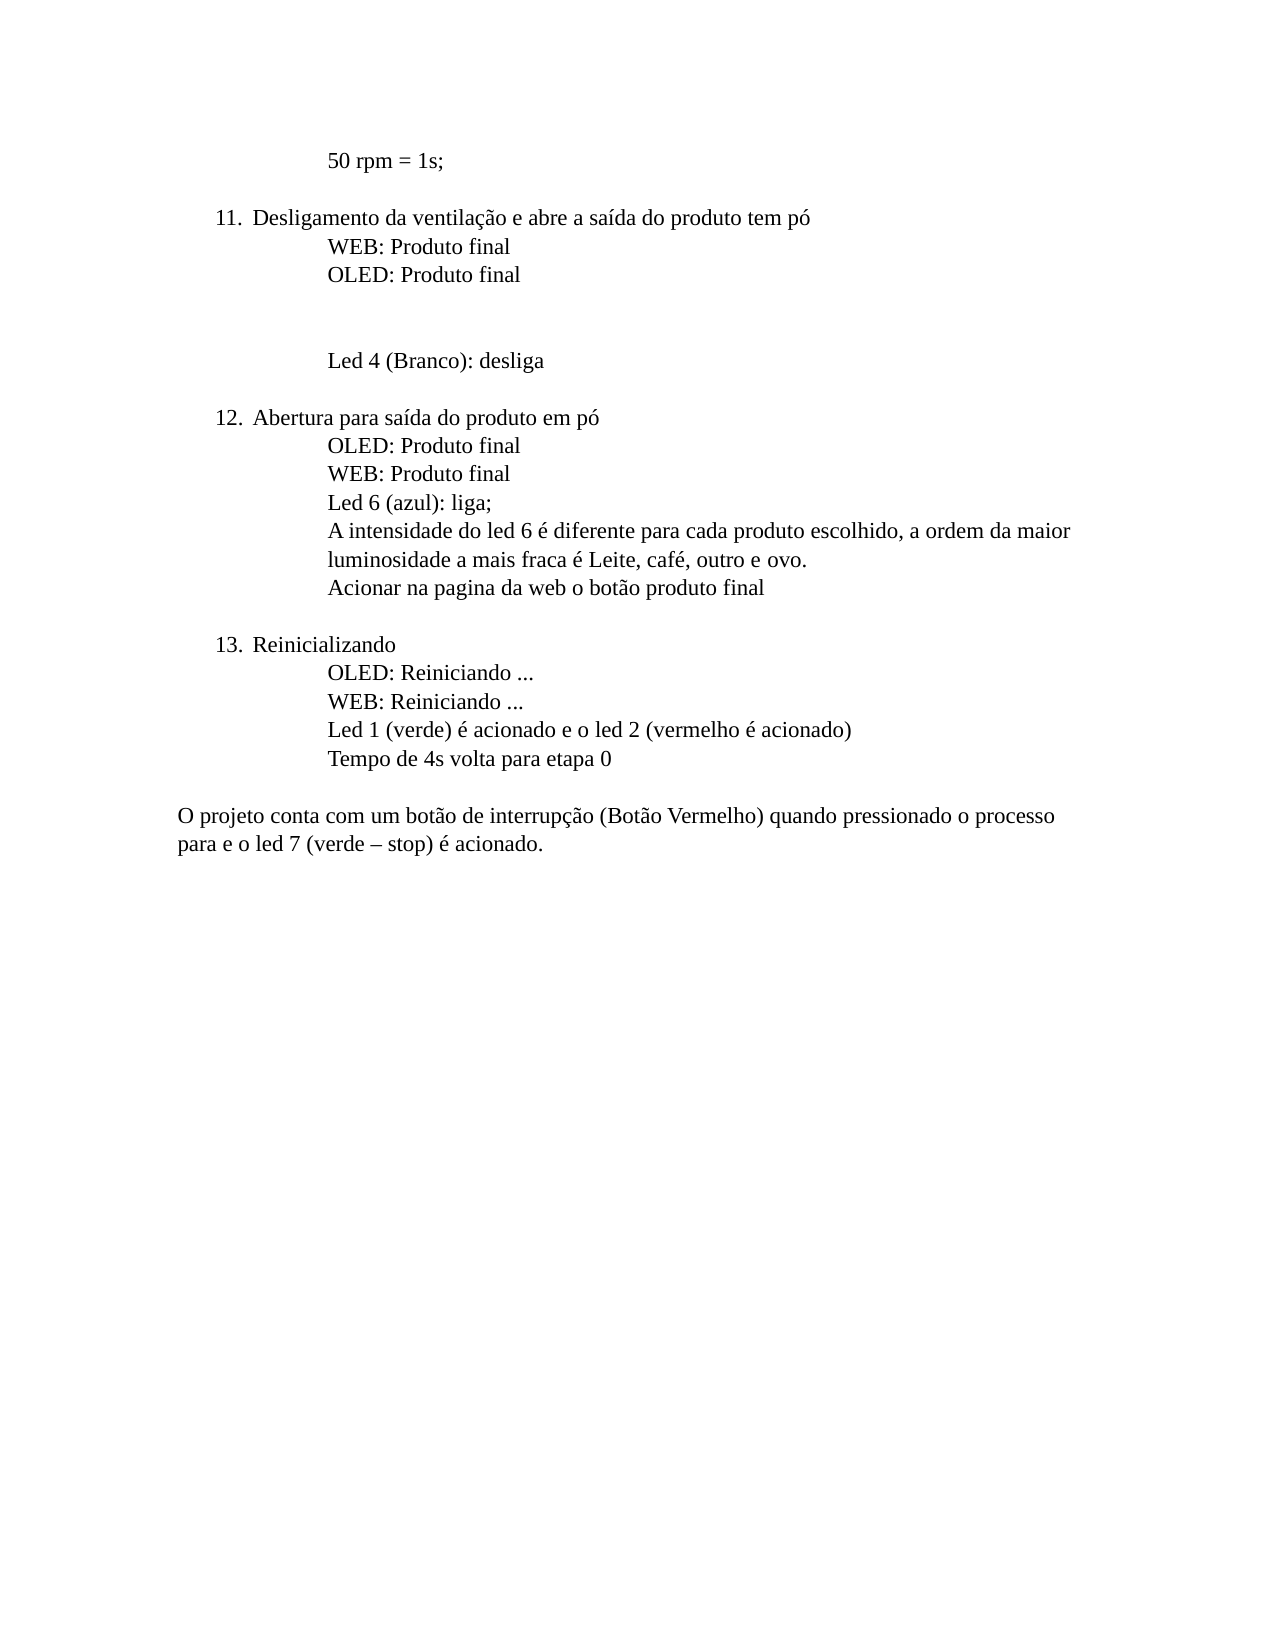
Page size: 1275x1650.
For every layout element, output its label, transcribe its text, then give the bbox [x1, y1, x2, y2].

list Abertura para saída do produto em pó [215, 403, 1098, 430]
list Desligamento da ventilação e abre a saída do produto tem pó [215, 204, 1098, 231]
list WEB: Produto final [327, 233, 1098, 259]
text O projeto conta com um botão de interrupção (Botão Vermelho) quando pressionado o processo para e o led 7 (verde – stop) é acionado. [177, 802, 1098, 856]
list Acionar na pagina da web o botão produto final [327, 574, 1098, 601]
list OLED: Produto final [327, 261, 1098, 288]
list OLED: Reiniciando ... [327, 659, 1098, 686]
list WEB: Produto final [327, 460, 1098, 487]
list OLED: Produto final [327, 432, 1098, 458]
list A intensidade do led 6 é diferente para cada produto escolhido, a ordem da maior luminosidade a mais fraca é Leite, café, outro e ovo. [327, 517, 1098, 572]
list Reinicializando [215, 631, 1098, 657]
list Led 1 (verde) é acionado e o led 2 (vermelho é acionado) [327, 716, 1098, 743]
list Led 6 (azul): liga; [327, 489, 1098, 515]
list Led 4 (Branco): desliga [327, 347, 1098, 373]
list WEB: Reiniciando ... [327, 688, 1098, 714]
list 50 rpm = 1s; [327, 148, 1098, 174]
list Tempo de 4s volta para etapa 0 [327, 745, 1098, 771]
